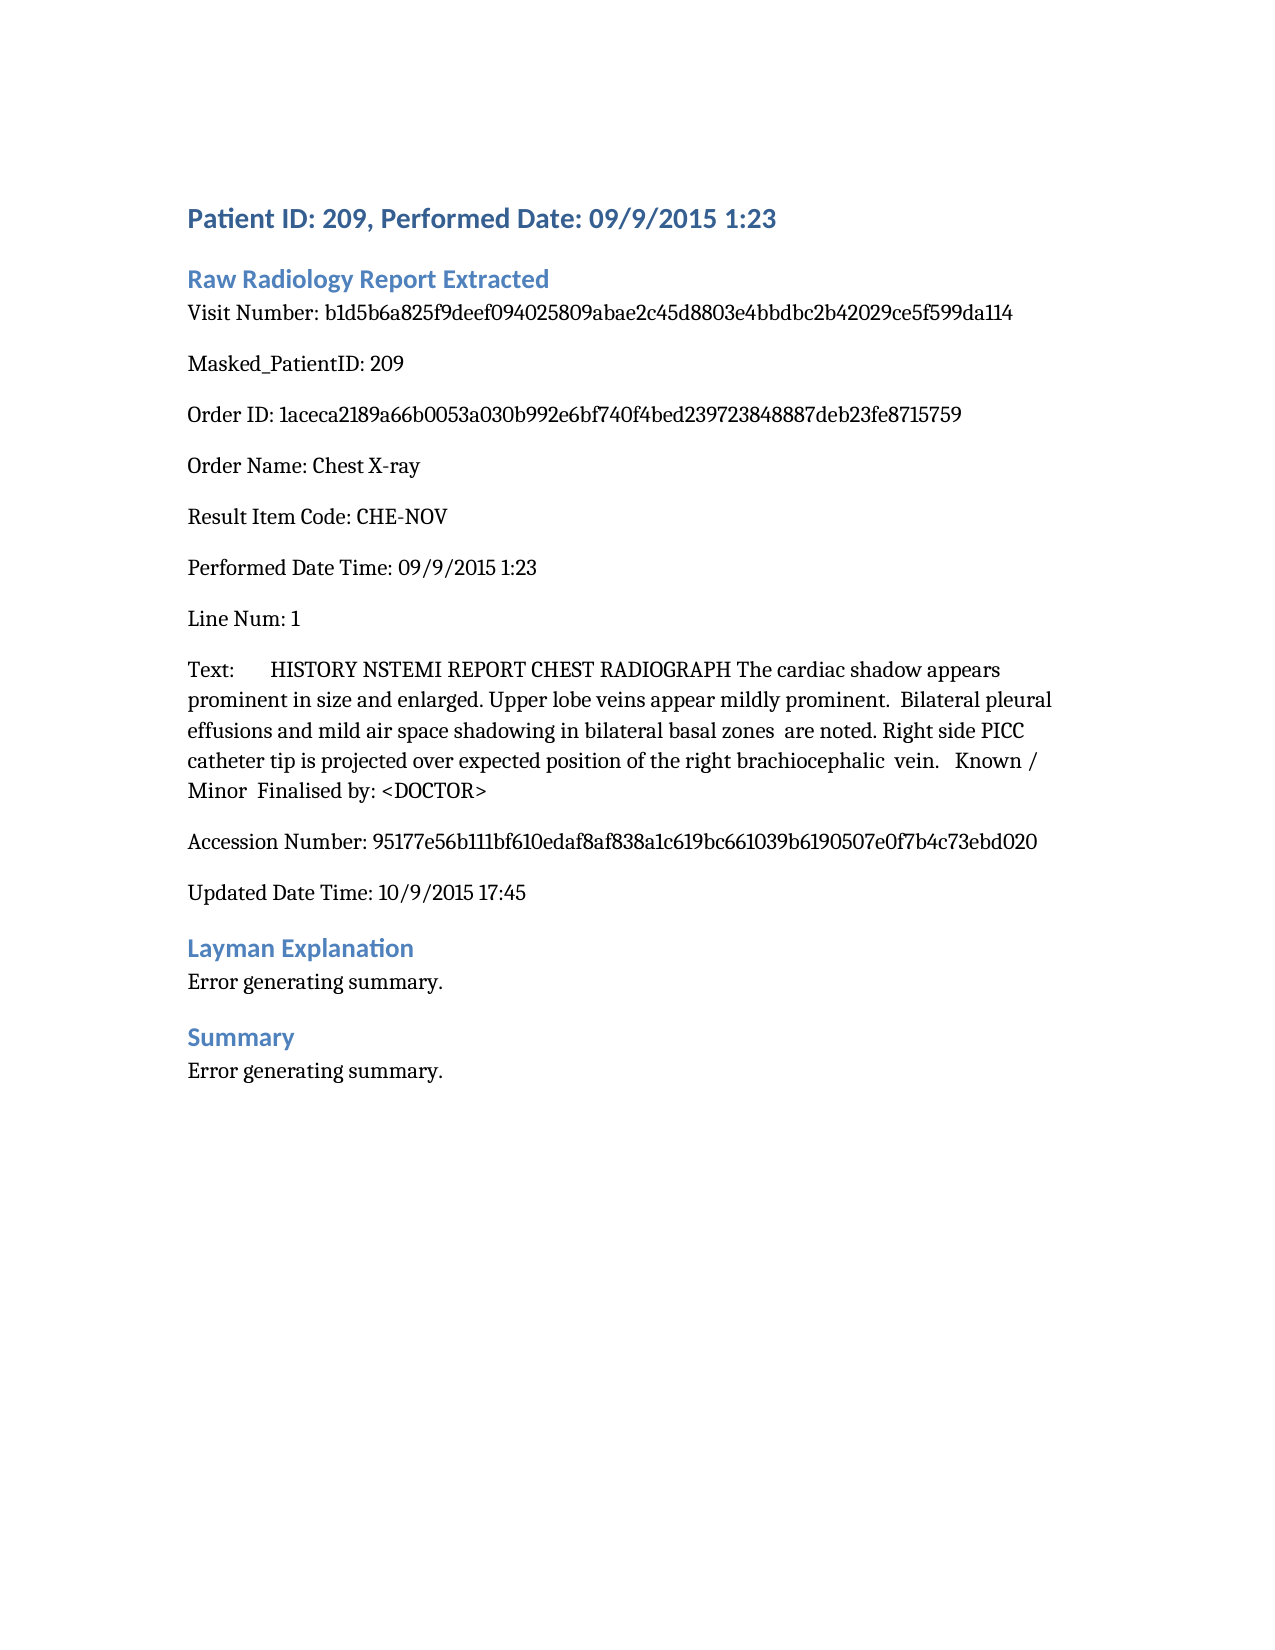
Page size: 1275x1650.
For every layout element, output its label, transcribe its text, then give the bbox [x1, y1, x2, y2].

text Masked_PatientID: 209 [187, 351, 1087, 377]
text Accession Number: 95177e56b111bf610edaf8af838a1c619bc661039b6190507e0f7b4c73ebd020 [187, 829, 1087, 855]
text Visit Number: b1d5b6a825f9deef094025809abae2c45d8803e4bbdbc2b42029ce5f599da114 [187, 300, 1087, 326]
text Order ID: 1aceca2189a66b0053a030b992e6bf740f4bed239723848887deb23fe8715759 [187, 402, 1087, 428]
subtitle Patient ID: 209, Performed Date: 09/9/2015 1:23 [187, 200, 1087, 236]
text Order Name: Chest X-ray [187, 453, 1087, 479]
text Error generating summary. [187, 969, 1087, 995]
subtitle Raw Radiology Report Extracted [187, 262, 1087, 295]
text Error generating summary. [187, 1058, 1087, 1084]
text Text: HISTORY NSTEMI REPORT CHEST RADIOGRAPH The cardiac shadow appears prominent in size and enlarged. Upper lobe veins appear mildly prominent. Bilateral pleural effusions and mild air space shadowing in bilateral basal zones are noted. Right side PICC catheter tip is projected over expected position of the right brachiocephalic vein. Known / Minor Finalised by: <DOCTOR> [187, 657, 1087, 804]
text Performed Date Time: 09/9/2015 1:23 [187, 555, 1087, 581]
text Updated Date Time: 10/9/2015 17:45 [187, 880, 1087, 906]
text Line Num: 1 [187, 606, 1087, 632]
subtitle Layman Explanation [187, 931, 1087, 964]
text Result Item Code: CHE-NOV [187, 504, 1087, 530]
subtitle Summary [187, 1020, 1087, 1053]
